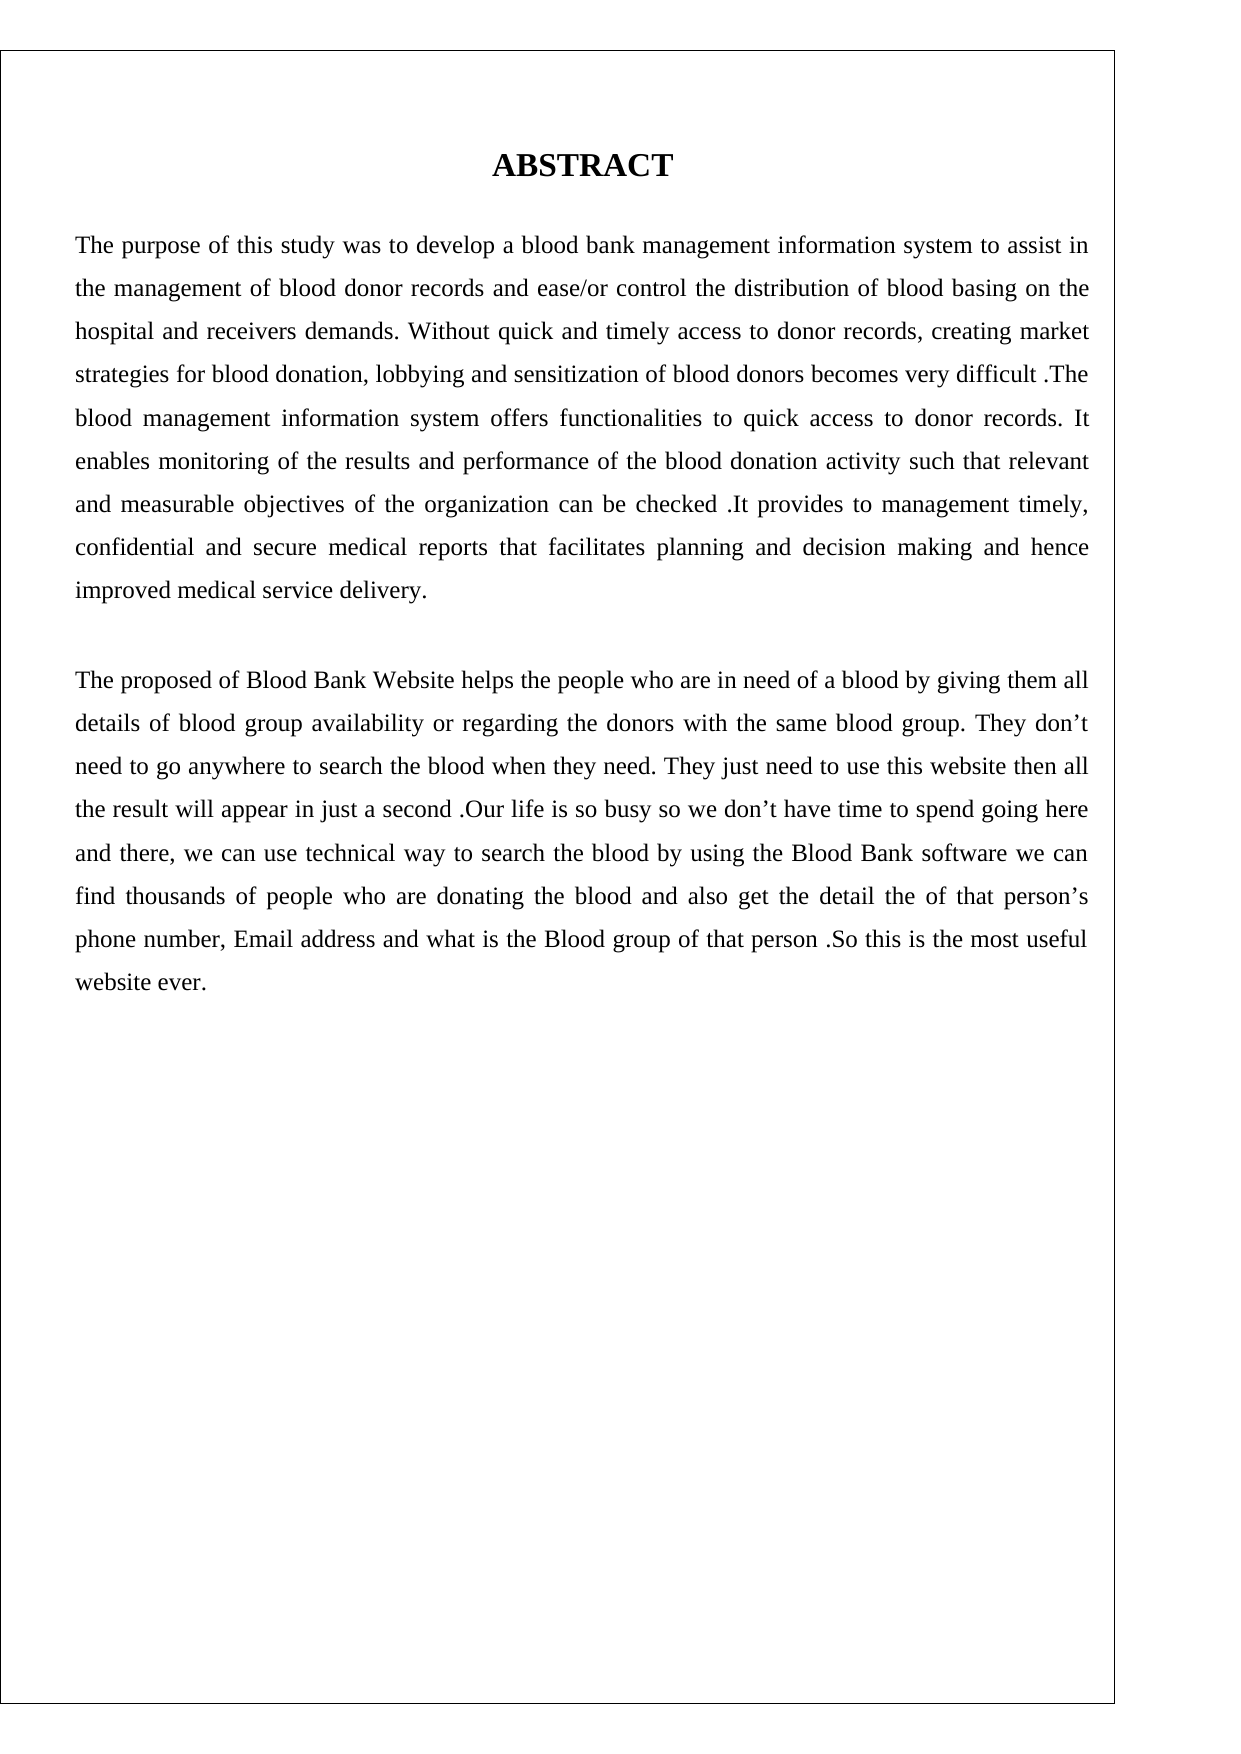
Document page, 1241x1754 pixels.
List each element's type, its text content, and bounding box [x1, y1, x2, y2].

text The purpose of this study was to develop a blood bank management information system to assist in the management of blood donor records and ease/or control the distribution of blood basing on the hospital and receivers demands. Without quick and timely access to donor records, creating market strategies for blood donation, lobbying and sensitization of blood donors becomes very difficult .The blood management information system offers functionalities to quick access to donor records. It enables monitoring of the results and performance of the blood donation activity such that relevant and measurable objectives of the organization can be checked .It provides to management timely, confidential and secure medical reports that facilitates planning and decision making and hence improved medical service delivery. [75, 230, 1090, 604]
text The proposed of Blood Bank Website helps the people who are in need of a blood by giving them all details of blood group availability or regarding the donors with the same blood group. They don’t need to go anywhere to search the blood when they need. They just need to use this website then all the result will appear in just a second .Our life is so busy so we don’t have time to spend going here and there, we can use technical way to search the blood by using the Blood Bank software we can find thousands of people who are donating the blood and also get the detail the of that person’s phone number, Email address and what is the Blood group of that person .So this is the most useful website ever. [75, 665, 1090, 996]
text ABSTRACT [75, 145, 1090, 183]
